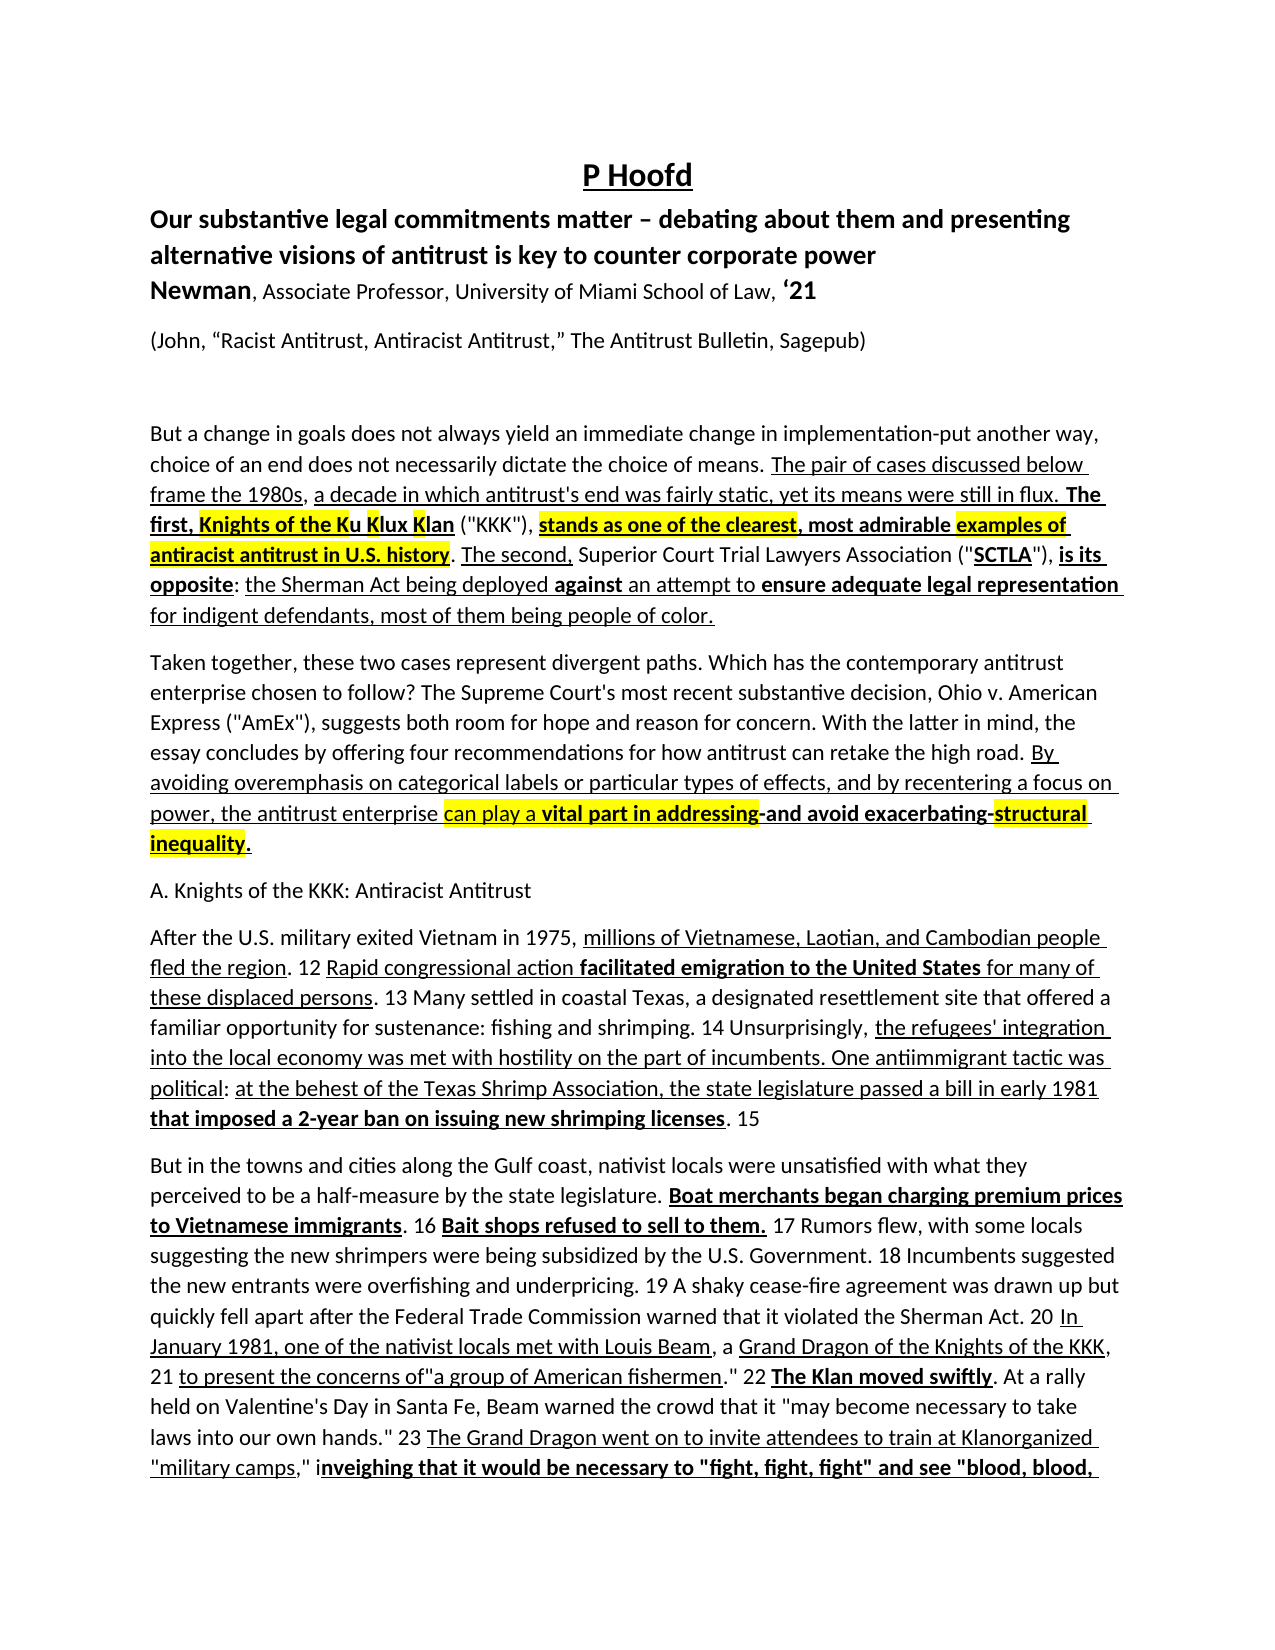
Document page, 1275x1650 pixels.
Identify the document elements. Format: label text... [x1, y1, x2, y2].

text After the U.S. military exited Vietnam in 1975, millions of Vietnamese, Laotian, and Cambodian people fled the region. 12 Rapid congressional action facilitated emigration to the United States for many of these displaced persons. 13 Many settled in coastal Texas, a designated resettlement site that offered a familiar opportunity for sustenance: fishing and shrimping. 14 Unsurprisingly, the refugees' integration into the local economy was met with hostility on the part of incumbents. One antiimmigrant tactic was political: at the behest of the Texas Shrimp Association, the state legislature passed a bill in early 1981 that imposed a 2-year ban on issuing new shrimping licenses. 15 [150, 923, 1125, 1132]
text (John, “Racist Antitrust, Antiracist Antitrust,” The Antitrust Bulletin, Sagepub) [150, 326, 1125, 354]
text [150, 1151, 1125, 1481]
subtitle Our substantive legal commitments matter – debating about them and presenting alternative visions of antitrust is key to counter corporate power [150, 202, 1125, 271]
text But a change in goals does not always yield an immediate change in implementation-put another way, choice of an end does not necessarily dictate the choice of means. The pair of cases discussed below frame the 1980s, a decade in which antitrust's end was fairly static, yet its means were still in flux. The first, Knights of the Ku Klux Klan ("KKK"), stands as one of the clearest, most admirable examples of antiracist antitrust in U.S. history. The second, Superior Court Trial Lawyers Association ("SCTLA"), is its opposite: the Sherman Act being deployed against an attempt to ensure adequate legal representation for indigent defendants, most of them being people of color. [150, 419, 1125, 629]
text A. Knights of the KKK: Antiracist Antitrust [150, 876, 1125, 904]
text Newman, Associate Professor, University of Miami School of Law, ‘21 [150, 273, 1125, 307]
text Taken together, these two cases represent divergent paths. Which has the contemporary antitrust enterprise chosen to follow? The Supreme Court's most recent substantive decision, Ohio v. American Express ("AmEx"), suggests both room for hope and reason for concern. With the latter in mind, the essay concludes by offering four recommendations for how antitrust can retake the high road. By avoiding overemphasis on categorical labels or particular types of effects, and by recentering a focus on power, the antitrust enterprise can play a vital part in addressing-and avoid exacerbating-structural inequality. [150, 648, 1125, 857]
subtitle P Hoofd [150, 154, 1125, 195]
